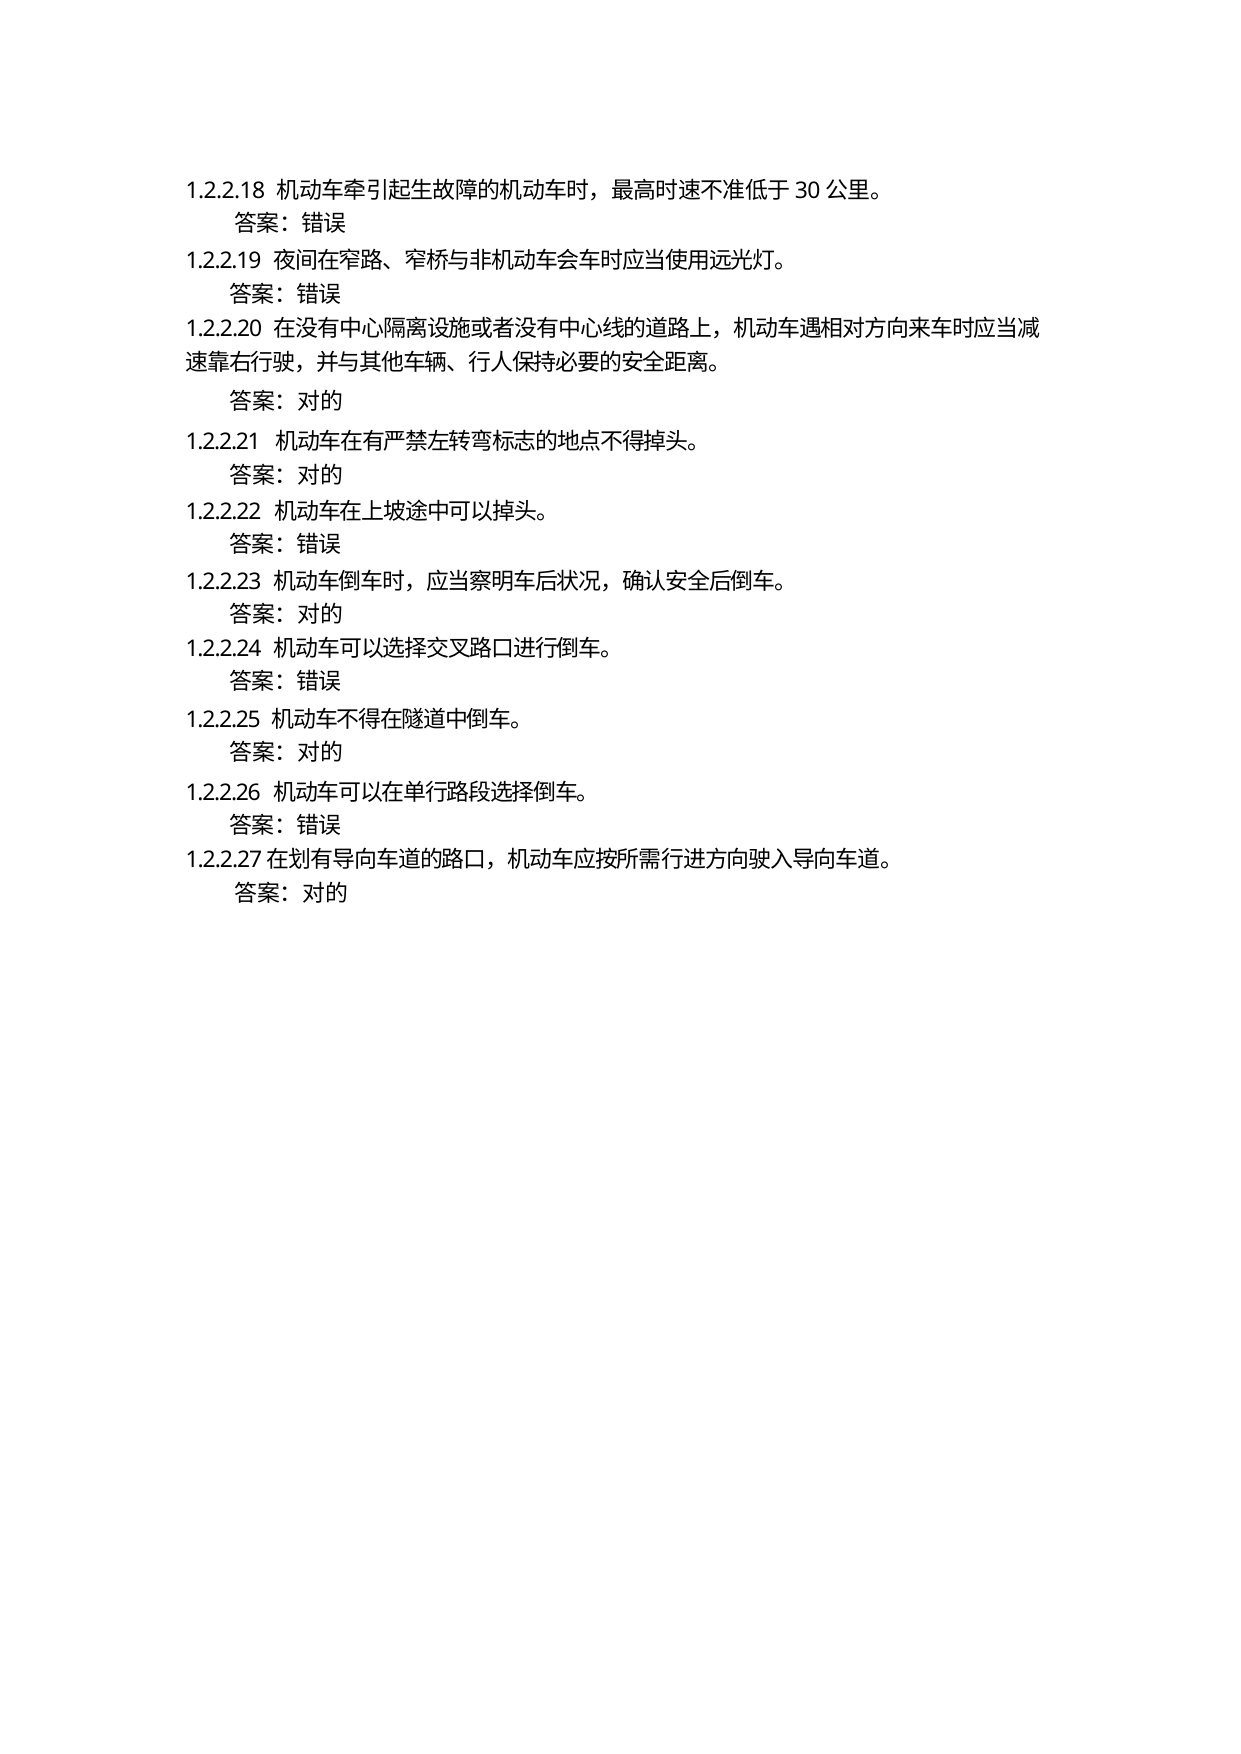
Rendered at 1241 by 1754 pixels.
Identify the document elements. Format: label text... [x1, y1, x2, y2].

text 1.2.2.21 机动车在有严禁左转弯标志的地点不得掉头。 答案：对的 [185, 423, 721, 490]
text 1.2.2.25 机动车不得在隧道中倒车。 答案：对的 [185, 700, 543, 767]
text 答案：对的 [229, 382, 1054, 416]
text 1.2.2.27在划有导向车道的路口，机动车应按所需行进方向驶入导向车道。 答案：对的 [185, 841, 902, 908]
text 1.2.2.18 机动车牵引起生故障的机动车时，最高时速不准低于30公里。 答案：错误 [185, 171, 890, 238]
text 1.2.2.26 机动车可以在单行路段选择倒车。 答案：错误 [185, 773, 610, 840]
text 1.2.2.22 机动车在上坡途中可以掉头。 答案：错误 [185, 493, 569, 559]
text 1.2.2.23 机动车倒车时，应当察明车后状况，确认安全后倒车。 答案：对的 [185, 563, 808, 629]
text 1.2.2.24 机动车可以选择交叉路口进行倒车。 答案：错误 [185, 629, 634, 696]
text 1.2.2.19 夜间在窄路、窄桥与非机动车会车时应当使用远光灯。 答案：错误 [185, 242, 808, 309]
text 1.2.2.20 在没有中心隔离设施或者没有中心线的道路上，机动车遇相对方向来车时应当减 速靠右行驶，并与其他车辆、行人保持必要的安全距离。 [185, 310, 1051, 377]
